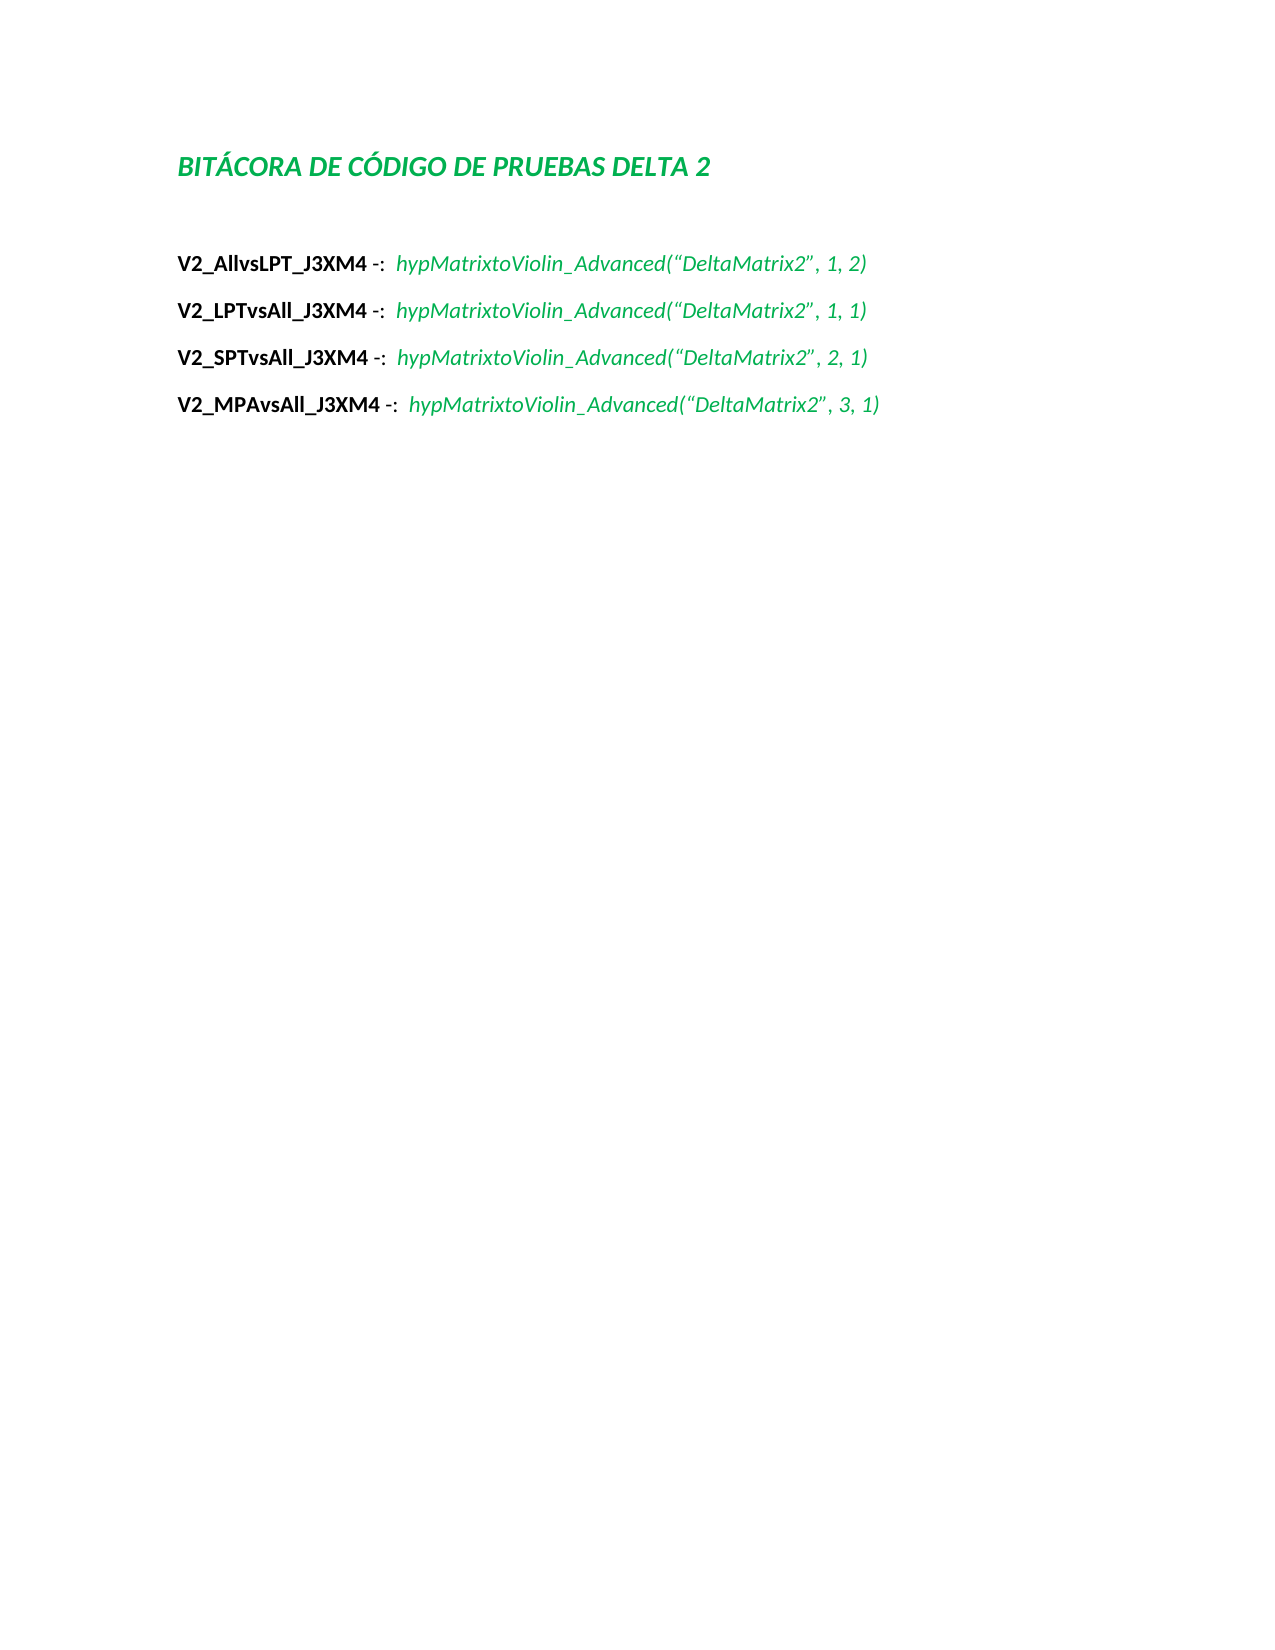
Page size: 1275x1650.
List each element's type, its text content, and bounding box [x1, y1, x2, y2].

text V2_MPAvsAll_J3XM4 -: hypMatrixtoViolin_Advanced(“DeltaMatrix2”, 3, 1) [177, 390, 1098, 418]
text V2_AllvsLPT_J3XM4 -: hypMatrixtoViolin_Advanced(“DeltaMatrix2”, 1, 2) [177, 249, 1098, 278]
text V2_SPTvsAll_J3XM4 -: hypMatrixtoViolin_Advanced(“DeltaMatrix2”, 2, 1) [177, 343, 1098, 371]
text V2_LPTvsAll_J3XM4 -: hypMatrixtoViolin_Advanced(“DeltaMatrix2”, 1, 1) [177, 296, 1098, 324]
text BITÁCORA DE CÓDIGO DE PRUEBAS DELTA 2 [177, 148, 1098, 183]
